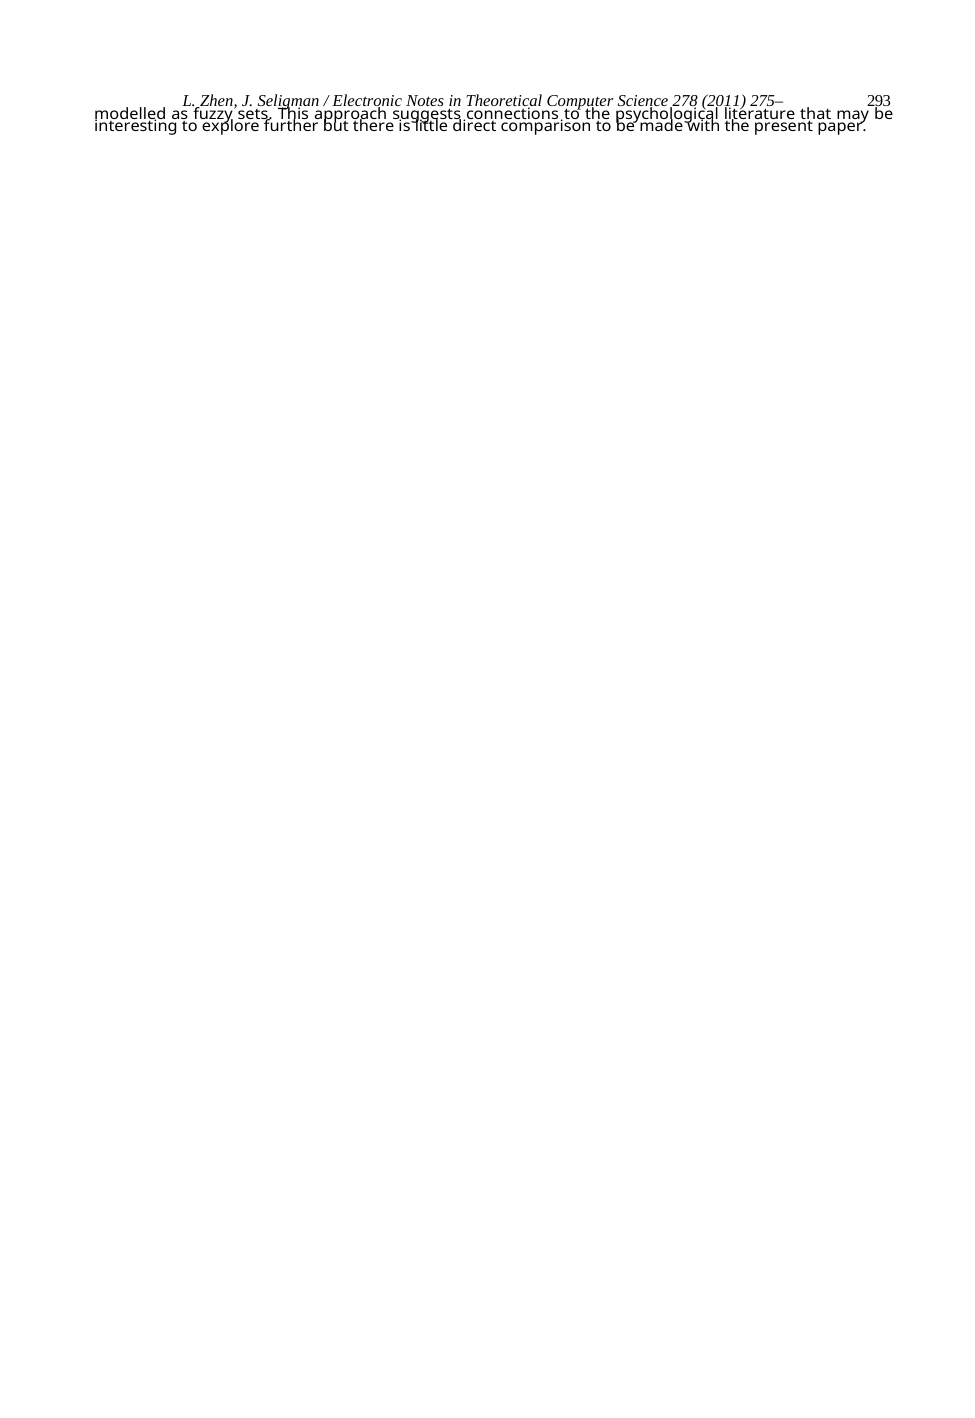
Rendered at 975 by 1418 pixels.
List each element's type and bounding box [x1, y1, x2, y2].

text [94, 108, 893, 136]
